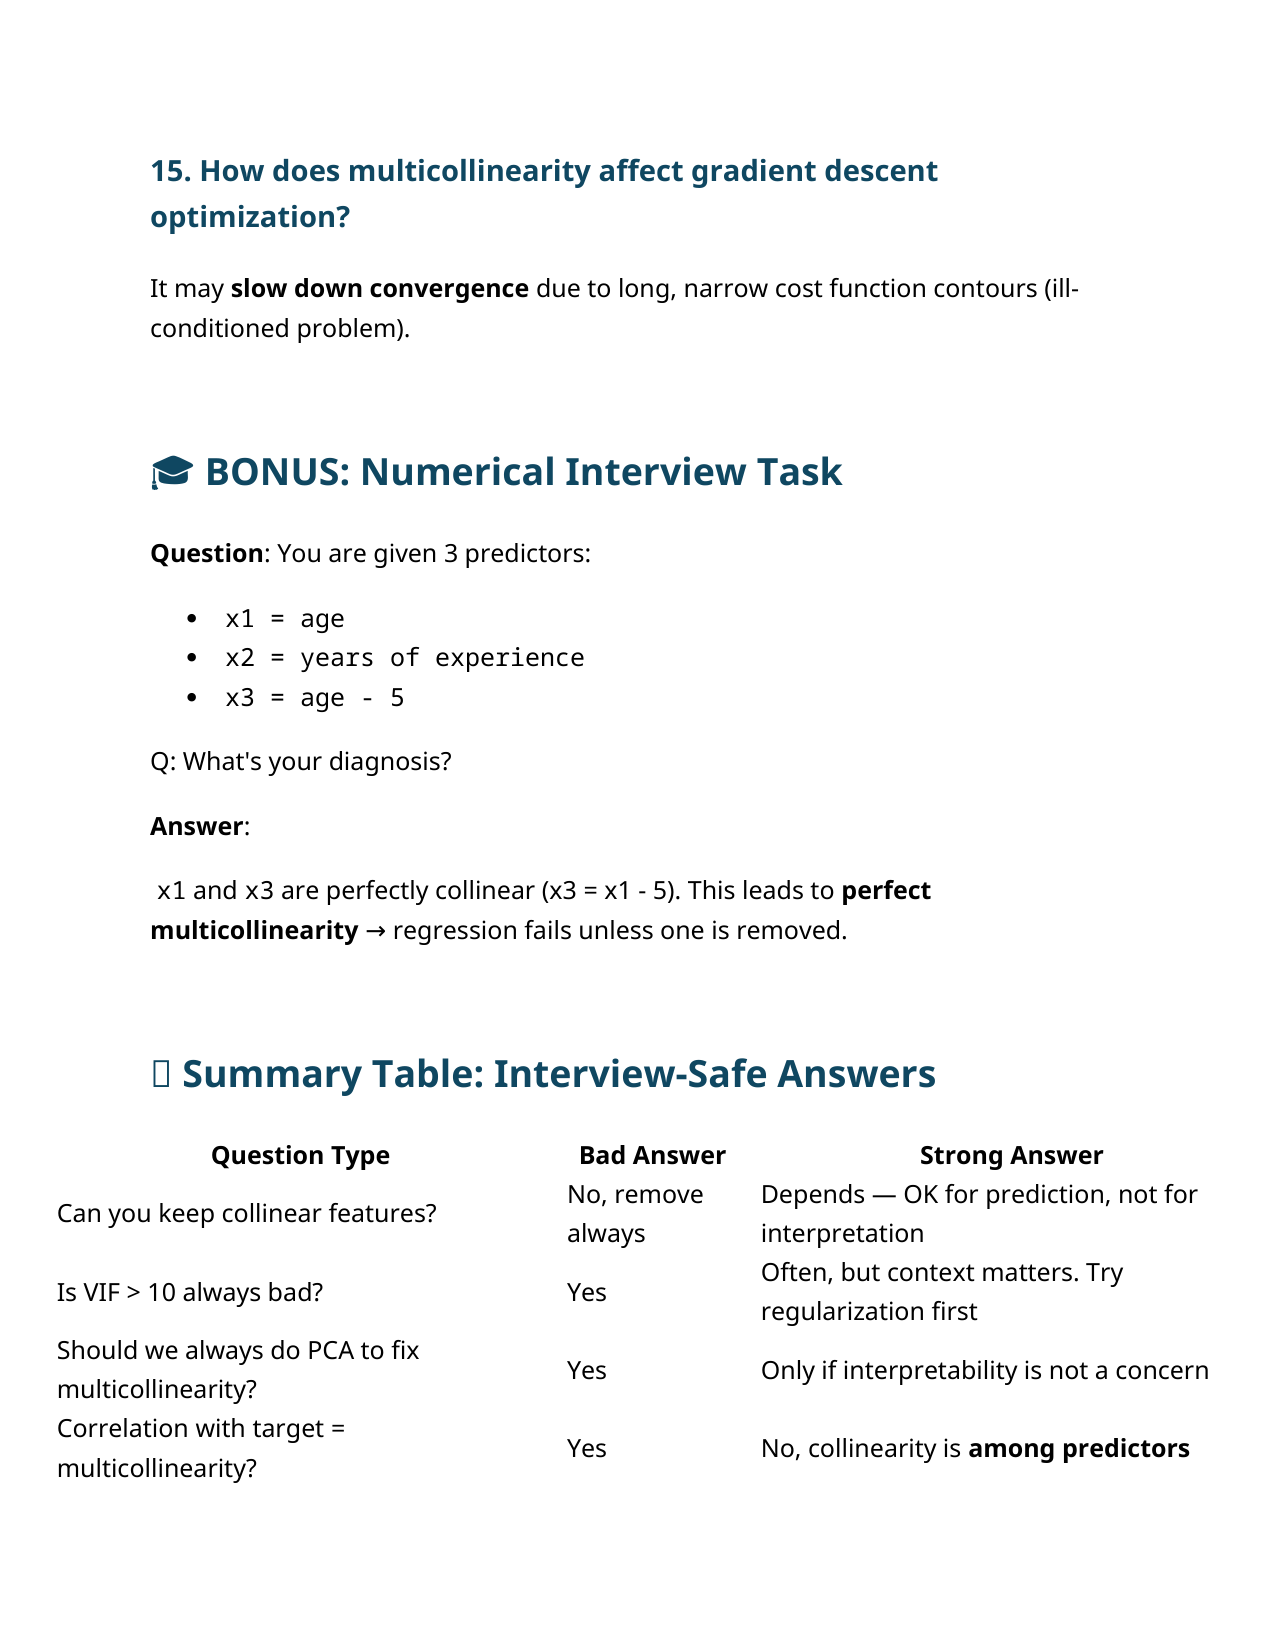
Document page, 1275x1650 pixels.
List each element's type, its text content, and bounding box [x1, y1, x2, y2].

table_cell Depends — OK for prediction, not for interpretation [749, 1176, 1274, 1254]
table_cell Is VIF > 10 always bad? [45, 1255, 556, 1333]
table_cell Yes [556, 1255, 749, 1333]
text Question: You are given 3 predictors: [150, 536, 1125, 570]
table_cell No, remove always [556, 1176, 749, 1254]
subtitle 🎓 BONUS: Numerical Interview Task [150, 446, 1125, 497]
subtitle 15. How does multicollinearity affect gradient descent optimization? [150, 150, 1125, 236]
table_cell No, collinearity is among predictors [749, 1411, 1274, 1489]
table_cell Yes [556, 1411, 749, 1489]
text It may slow down convergence due to long, narrow cost function contours (ill-conditioned problem). [150, 271, 1125, 345]
text x1 and x3 are perfectly collinear (x3 = x1 - 5). This leads to perfect multicollinearity → regression fails unless one is removed. [150, 873, 1125, 946]
text Q: What's your diagnosis? [150, 744, 1125, 778]
table_cell Can you keep collinear features? [45, 1176, 556, 1254]
table_cell Should we always do PCA to fix multicollinearity? [45, 1333, 556, 1411]
table_cell Only if interpretability is not a concern [749, 1333, 1274, 1411]
list x3 = age - 5 [187, 679, 1125, 713]
table_cell Often, but context matters. Try regularization first [749, 1255, 1274, 1333]
text Answer: [150, 808, 1125, 842]
table_cell Yes [556, 1333, 749, 1411]
table_header Strong Answer [749, 1138, 1274, 1176]
subtitle ✅ Summary Table: Interview-Safe Answers [150, 1047, 1125, 1098]
table_header Bad Answer [556, 1138, 749, 1176]
list x2 = years of experience [187, 640, 1125, 674]
table_cell Correlation with target = multicollinearity? [45, 1411, 556, 1489]
list x1 = age [187, 601, 1125, 634]
table_header Question Type [45, 1138, 556, 1176]
